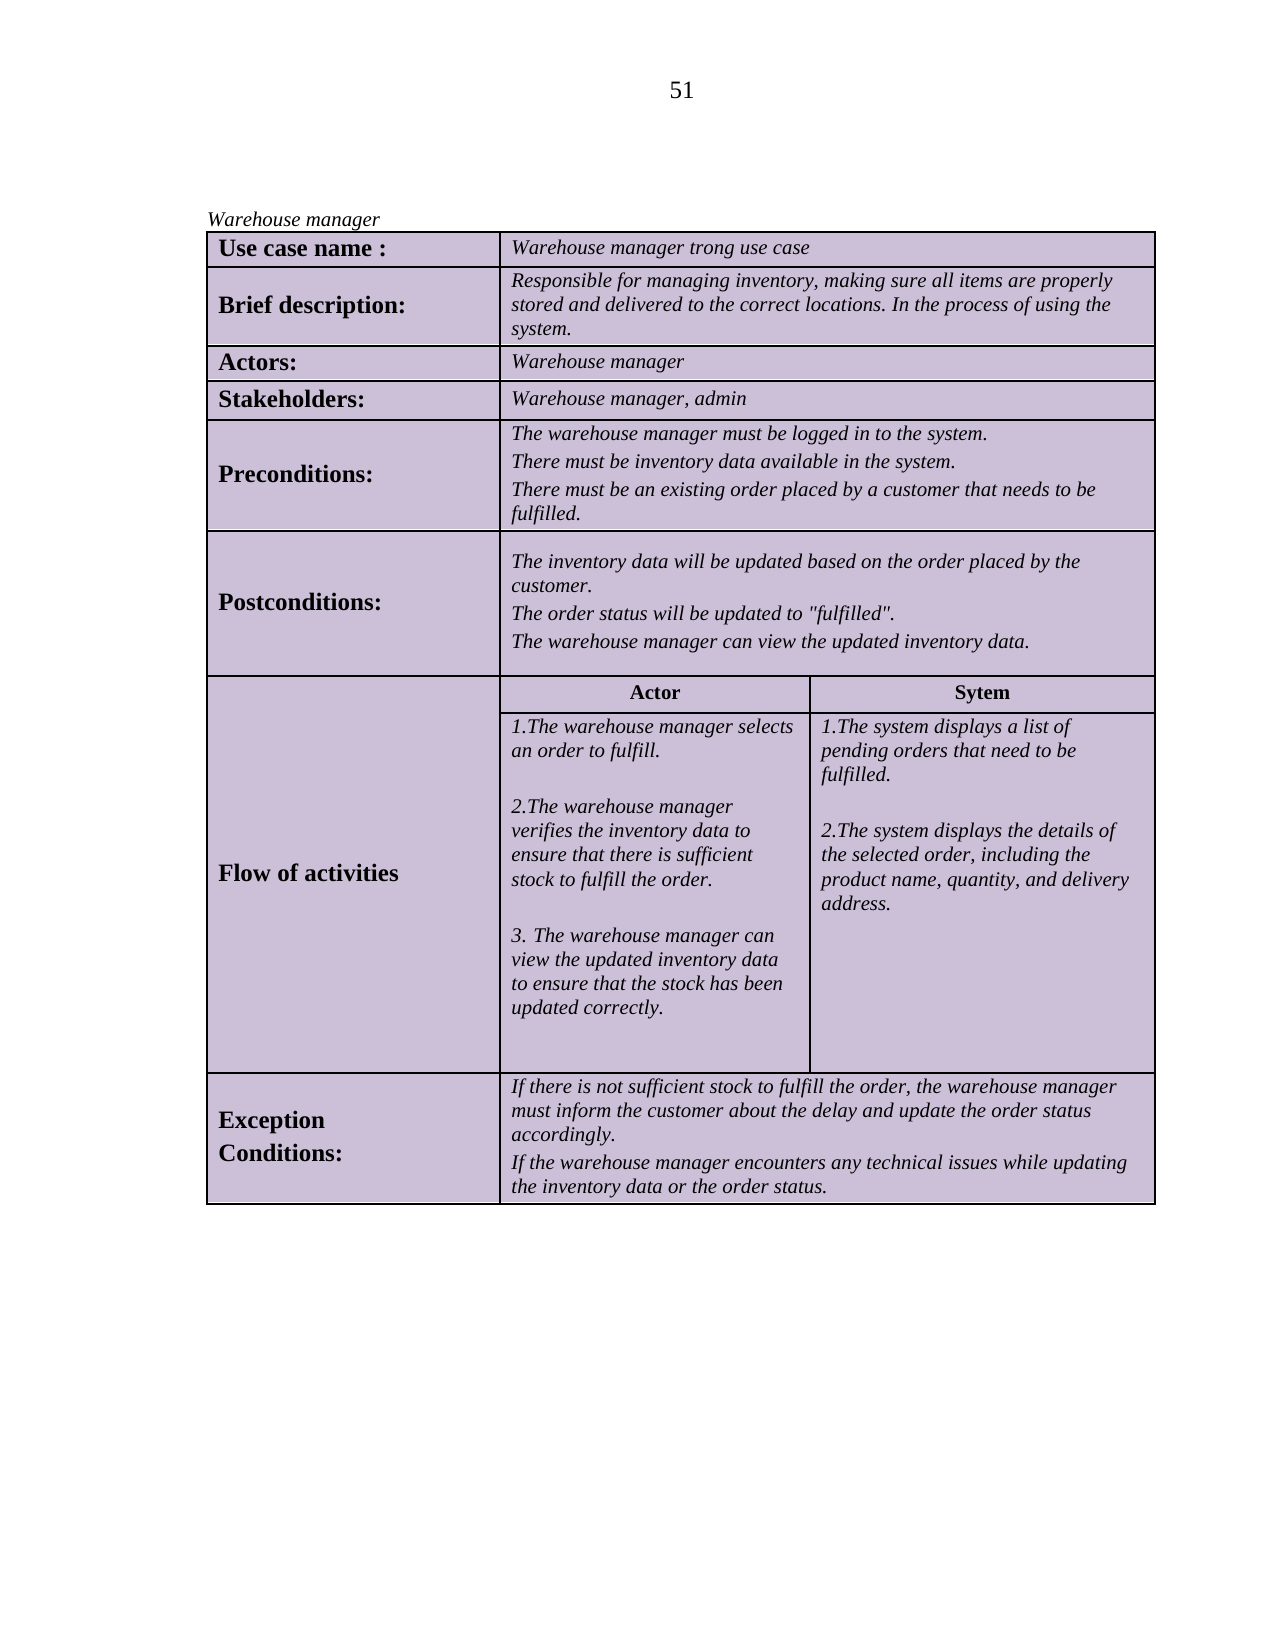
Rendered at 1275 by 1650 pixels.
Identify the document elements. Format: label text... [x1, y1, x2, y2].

table_cell Warehouse manager, admin [501, 382, 1154, 419]
table_cell Actor [501, 677, 809, 712]
table_cell Postconditions: [208, 532, 499, 675]
table_cell Exception Conditions: [208, 1074, 499, 1202]
table_cell Actors: [208, 347, 499, 379]
table_header Warehouse manager trong use case [501, 233, 1154, 266]
table_cell The warehouse manager must be logged in to the system. There must be inventory data available in the system. There must be an existing order placed by a customer that needs to be fulfilled. [501, 421, 1154, 529]
table_header Use case name : [208, 233, 499, 266]
table_cell Preconditions: [208, 421, 499, 529]
table_cell Stakeholders: [208, 382, 499, 419]
table_cell Flow of activities [208, 677, 499, 1072]
table_cell If there is not sufficient stock to fulfill the order, the warehouse manager must inform the customer about the delay and update the order status accordingly. If the warehouse manager encounters any technical issues while updating the inventory data or the order status. [501, 1074, 1154, 1202]
table_cell Brief description: [208, 268, 499, 344]
table_cell The inventory data will be updated based on the order placed by the customer. The order status will be updated to "fulfilled". The warehouse manager can view the updated inventory data. [501, 532, 1154, 675]
table_cell 1.The warehouse manager selects an order to fulfill. 2.The warehouse manager verifies the inventory data to ensure that there is sufficient stock to fulfill the order. 3. The warehouse manager can view the updated inventory data to ensure that the stock has been updated correctly. [501, 714, 809, 1072]
table_cell Sytem [811, 677, 1154, 712]
table_cell Warehouse manager [501, 347, 1154, 379]
text Warehouse manager [207, 207, 1157, 231]
table_cell 1.The system displays a list of pending orders that need to be fulfilled. 2.The system displays the details of the selected order, including the product name, quantity, and delivery address. [811, 714, 1154, 1072]
table_cell Responsible for managing inventory, making sure all items are properly stored and delivered to the correct locations. In the process of using the system. [501, 268, 1154, 344]
